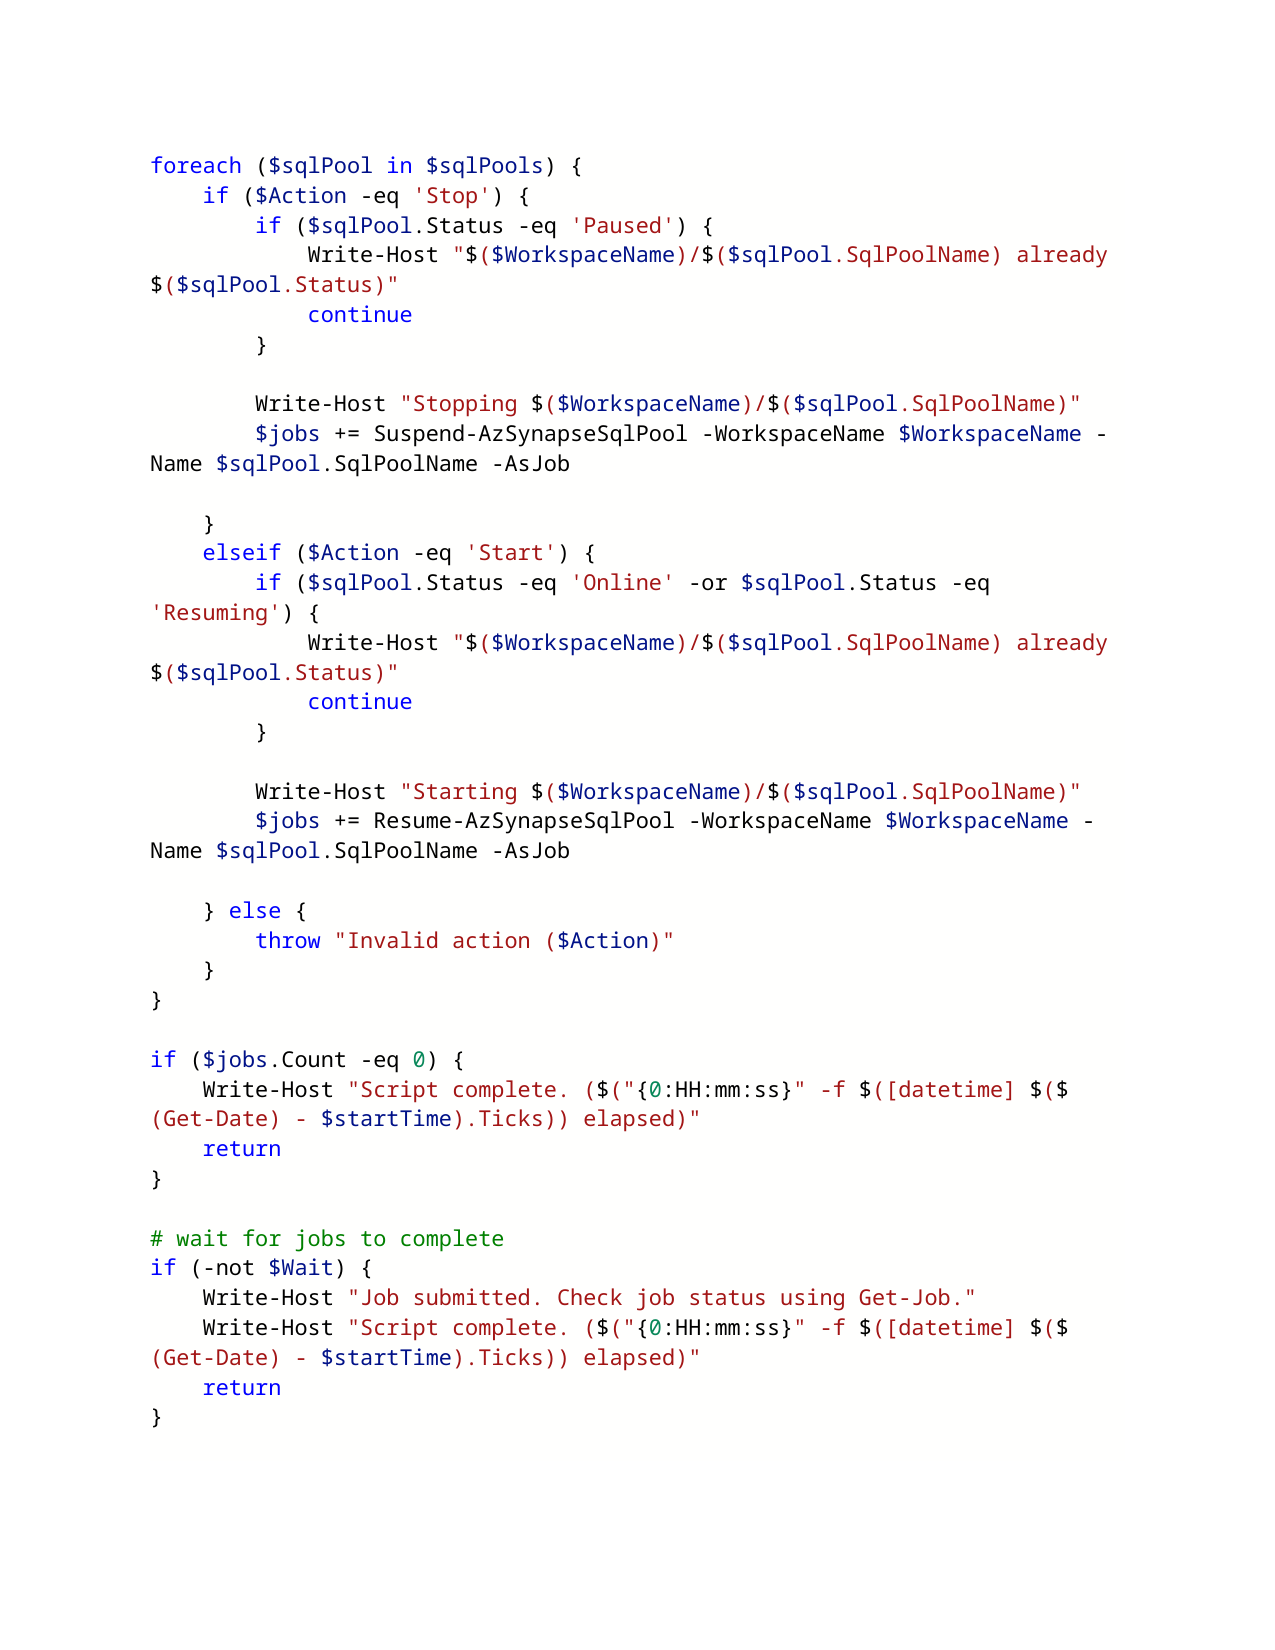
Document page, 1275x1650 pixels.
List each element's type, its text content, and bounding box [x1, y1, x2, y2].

text Write-Host "Script complete. ($("{0:HH:mm:ss}" -f $([datetime] $($(Get-Date) - $startTime).Ticks)) elapsed)" [150, 1312, 1125, 1371]
text continue [150, 299, 1125, 329]
text $jobs += Suspend-AzSynapseSqlPool -WorkspaceName $WorkspaceName -Name $sqlPool.SqlPoolName -AsJob [150, 418, 1125, 478]
text if ($jobs.Count -eq 0) { [150, 1044, 1125, 1073]
text return [150, 1133, 1125, 1163]
text } [150, 507, 1125, 537]
text } [150, 1163, 1125, 1193]
text } [150, 716, 1125, 746]
text Write-Host "$($WorkspaceName)/$($sqlPool.SqlPoolName) already $($sqlPool.Status)" [150, 239, 1125, 299]
text Write-Host "Stopping $($WorkspaceName)/$($sqlPool.SqlPoolName)" [150, 388, 1125, 418]
text } [150, 984, 1125, 1014]
text if ($sqlPool.Status -eq 'Paused') { [150, 209, 1125, 239]
text if ($Action -eq 'Stop') { [150, 180, 1125, 209]
text # wait for jobs to complete [150, 1222, 1125, 1252]
text continue [150, 686, 1125, 716]
text return [150, 1371, 1125, 1401]
text $jobs += Resume-AzSynapseSqlPool -WorkspaceName $WorkspaceName -Name $sqlPool.SqlPoolName -AsJob [150, 805, 1125, 865]
text if ($sqlPool.Status -eq 'Online' -or $sqlPool.Status -eq 'Resuming') { [150, 567, 1125, 627]
text } [150, 954, 1125, 984]
text Write-Host "Job submitted. Check job status using Get-Job." [150, 1282, 1125, 1312]
text throw "Invalid action ($Action)" [150, 924, 1125, 954]
text } [150, 1401, 1125, 1431]
text Write-Host "Starting $($WorkspaceName)/$($sqlPool.SqlPoolName)" [150, 776, 1125, 805]
text Write-Host "Script complete. ($("{0:HH:mm:ss}" -f $([datetime] $($(Get-Date) - $startTime).Ticks)) elapsed)" [150, 1073, 1125, 1133]
text foreach ($sqlPool in $sqlPools) { [150, 150, 1125, 180]
text elseif ($Action -eq 'Start') { [150, 537, 1125, 567]
text if (-not $Wait) { [150, 1252, 1125, 1282]
text } else { [150, 895, 1125, 924]
text } [150, 329, 1125, 358]
text Write-Host "$($WorkspaceName)/$($sqlPool.SqlPoolName) already $($sqlPool.Status)" [150, 627, 1125, 686]
